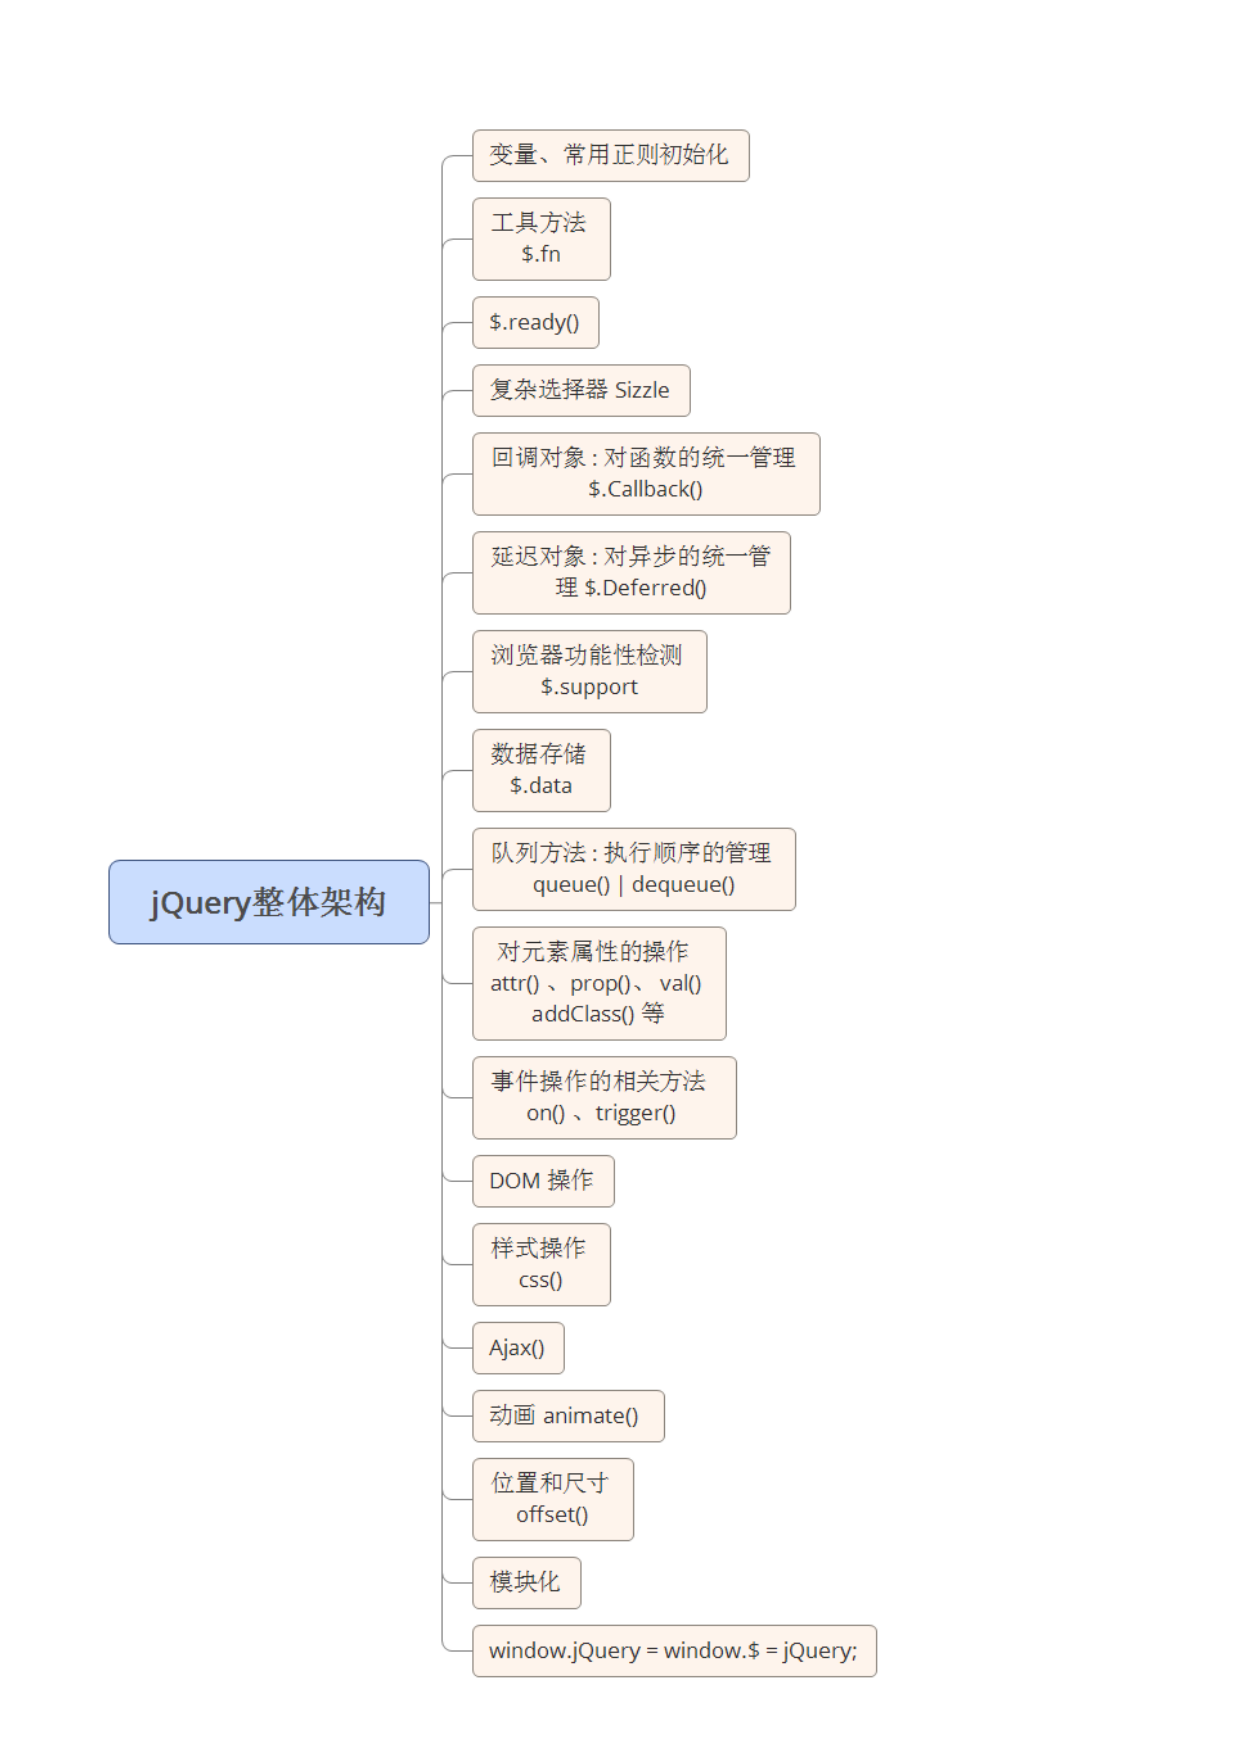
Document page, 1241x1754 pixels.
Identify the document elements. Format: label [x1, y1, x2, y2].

picture [88, 109, 898, 1698]
